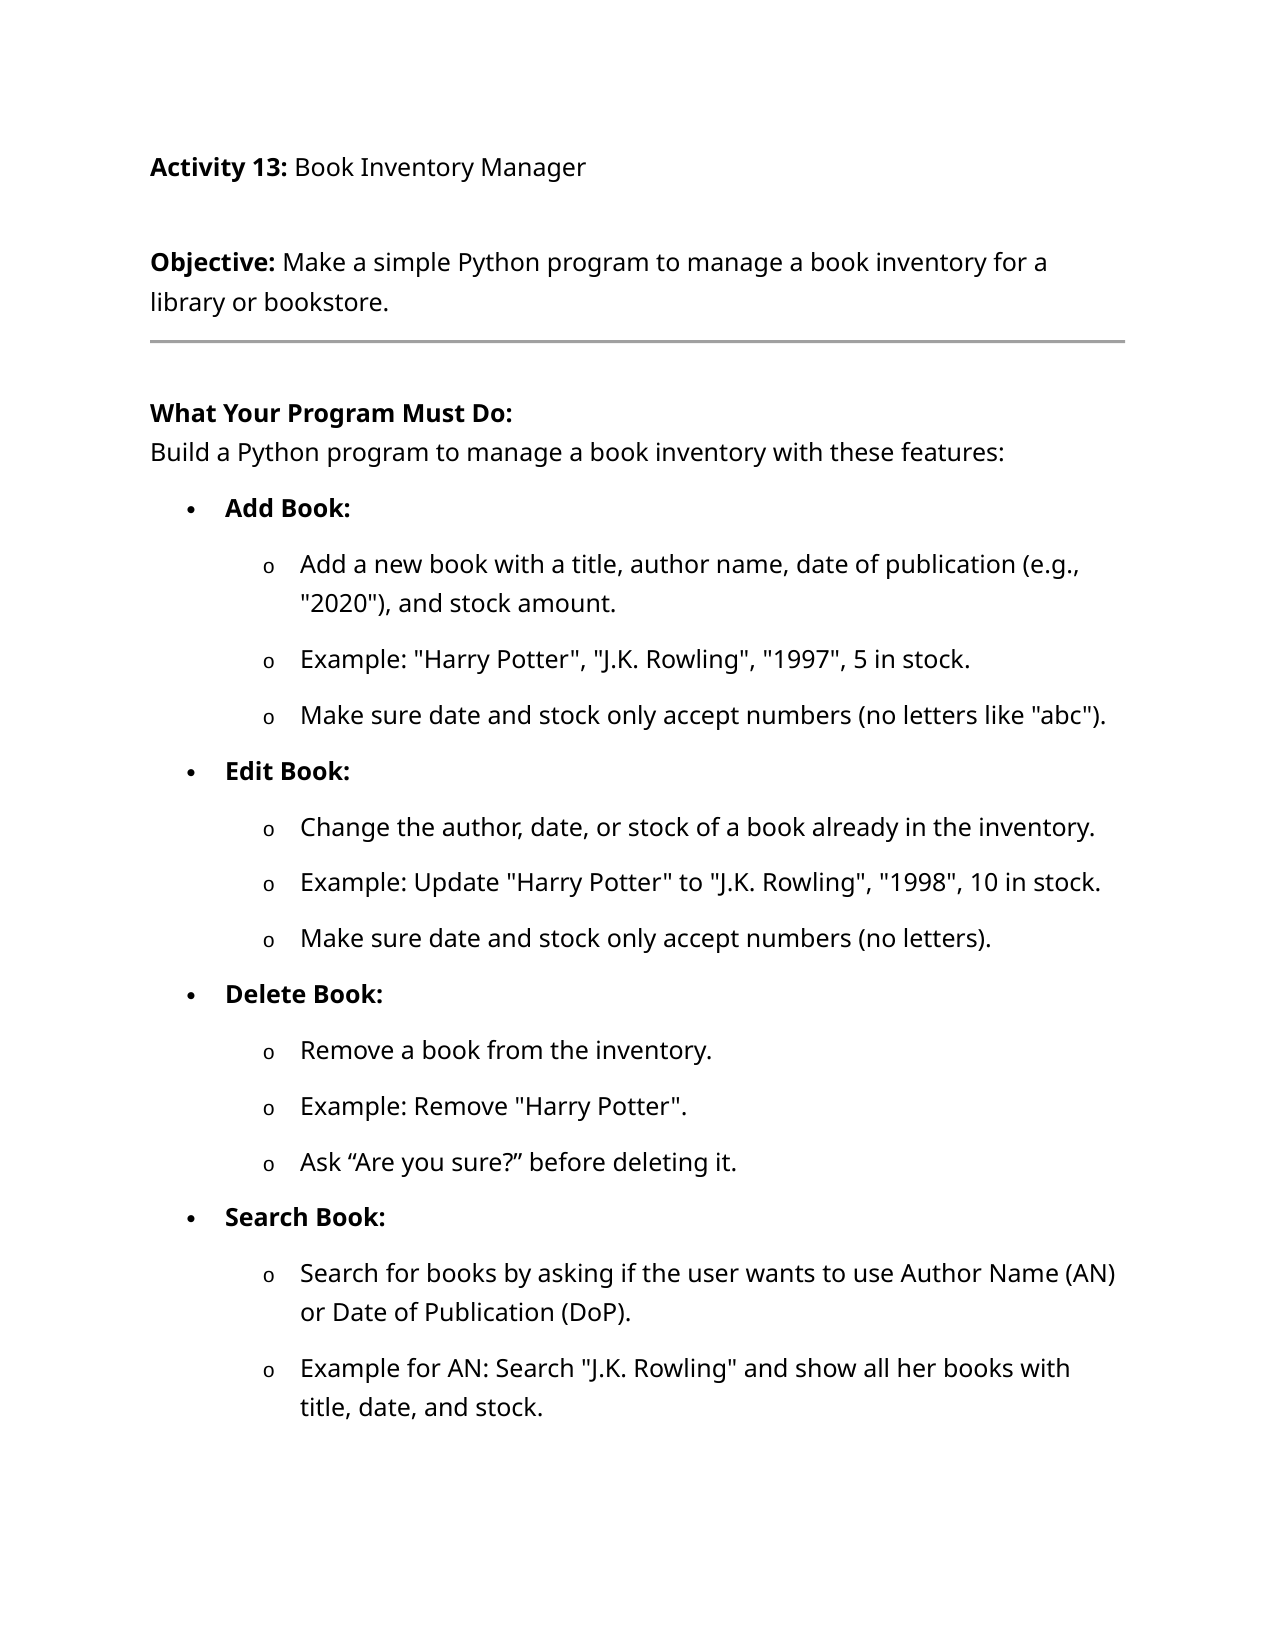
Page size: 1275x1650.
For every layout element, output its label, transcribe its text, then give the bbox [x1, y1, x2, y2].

list Example: "Harry Potter", "J.K. Rowling", "1997", 5 in stock. [262, 642, 1125, 676]
list Delete Book: [187, 977, 1125, 1011]
list Edit Book: [187, 753, 1125, 787]
text Objective: Make a simple Python program to manage a book inventory for a library or bookstore. [150, 245, 1125, 318]
list Add Book: [187, 491, 1125, 525]
list Example: Remove "Harry Potter". [262, 1088, 1125, 1122]
text What Your Program Must Do: Build a Python program to manage a book inventory with these features: [150, 396, 1125, 469]
text Activity 13: Book Inventory Manager [150, 150, 1125, 223]
list Example for AN: Search "J.K. Rowling" and show all her books with title, date, and stock. [262, 1351, 1125, 1424]
list Ask “Are you sure?” before deleting it. [262, 1144, 1125, 1178]
list Make sure date and stock only accept numbers (no letters like "abc"). [262, 697, 1125, 732]
list Change the author, date, or stock of a book already in the inventory. [262, 809, 1125, 843]
list Search for books by asking if the user wants to use Author Name (AN) or Date of Publication (DoP). [262, 1256, 1125, 1329]
list Example: Update "Harry Potter" to "J.K. Rowling", "1998", 10 in stock. [262, 865, 1125, 899]
list Remove a book from the inventory. [262, 1032, 1125, 1067]
list Make sure date and stock only accept numbers (no letters). [262, 921, 1125, 955]
list Search Book: [187, 1200, 1125, 1234]
list Add a new book with a title, author name, date of publication (e.g., "2020"), and stock amount. [262, 547, 1125, 620]
